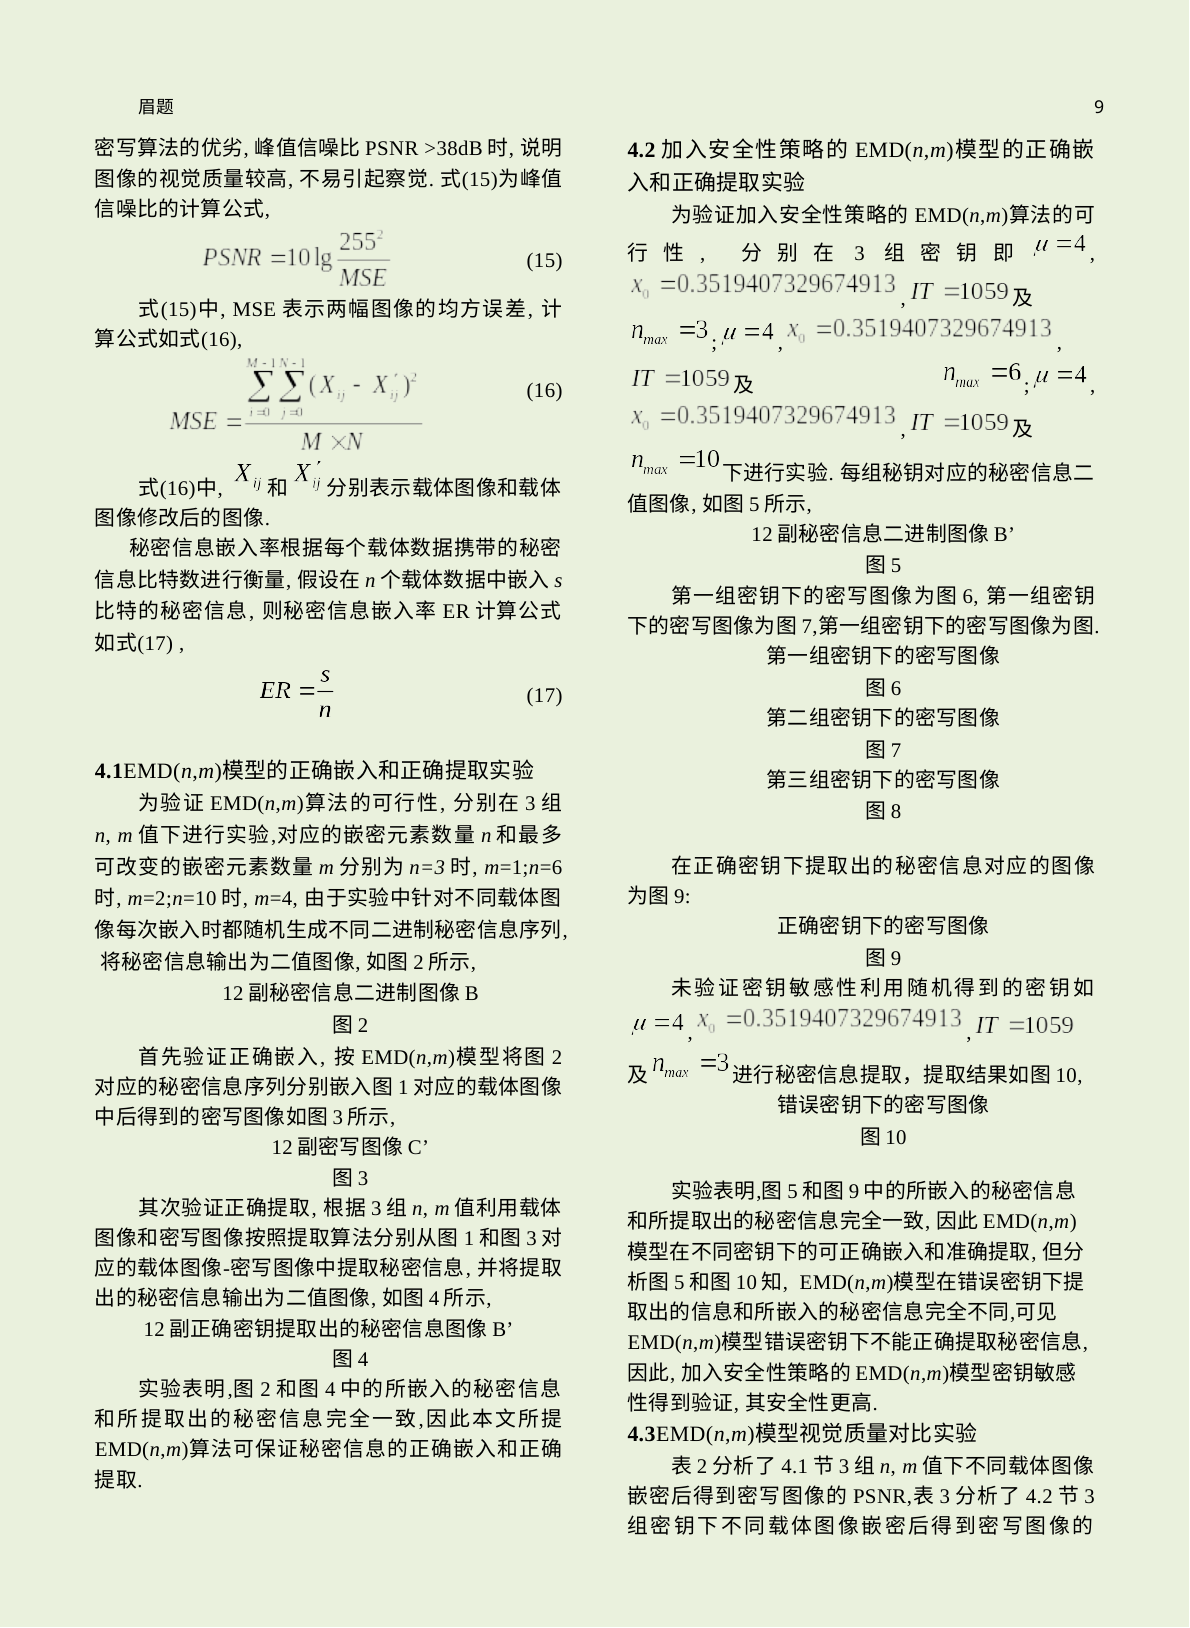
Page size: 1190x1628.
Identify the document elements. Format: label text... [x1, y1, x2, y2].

table_header [83, 658, 508, 723]
text 图6 [627, 671, 1095, 701]
text 12副正确密钥提取出的秘密信息图像B’ [94, 1312, 562, 1342]
text 为验证EMD(n,m)算法的可行性, 分别在3组n, m值下进行实验,对应的嵌密元素数量n和最多可改变的嵌密元素数量m分别为n=3时, m=1;n=6时, m=2;n=10时, m=4, 由于实验中针对不同载体图像每次嵌入时都随机生成不同二进制秘密信息序列, 将秘密信息输出为二值图像, 如图2所示, [94, 787, 562, 975]
text 第三组密钥下的密写图像 [627, 763, 1095, 793]
text 错误密钥下的密写图像 [627, 1088, 1095, 1119]
subtitle 4.1EMD(n,m)模型的正确嵌入和正确提取实验 [94, 753, 562, 785]
text 第一组密钥下的密写图像为图6, 第一组密钥下的密写图像为图7,第一组密钥下的密写图像为图. [627, 579, 1095, 639]
text 实验表明,图5和图9中的所嵌入的秘密信息和所提取出的秘密信息完全一致, 因此EMD(n,m)模型在不同密钥下的可正确嵌入和准确提取, 但分析图5和图10知, EMD(n,m)模型在错误密钥下提取出的信息和所嵌入的秘密信息完全不同,可见EMD(n,m)模型错误密钥下不能正确提取秘密信息, 因此, 加入安全性策略的EMD(n,m)模型密钥敏感性得到验证, 其安全性更高. [627, 1174, 1095, 1416]
text 图8 [627, 795, 1095, 825]
text 在正确密钥下提取出的秘密信息对应的图像为图9: [627, 849, 1095, 909]
text 其次验证正确提取, 根据3组n, m值利用载体图像和密写图像按照提取算法分别从图1和图3对应的载体图像-密写图像中提取秘密信息, 并将提取出的秘密信息输出为二值图像, 如图4所示, [94, 1191, 562, 1312]
text 图7 [627, 733, 1095, 763]
text 图9 [627, 941, 1095, 971]
text 首先验证正确嵌入, 按EMD(n,m)模型将图2对应的秘密信息序列分别嵌入图1对应的载体图像中后得到的密写图像如图3所示, [94, 1040, 562, 1131]
text 第一组密钥下的密写图像 [627, 639, 1095, 669]
text 图4 [94, 1342, 562, 1372]
text 秘密信息嵌入率根据每个载体数据携带的秘密信息比特数进行衡量, 假设在n个载体数据中嵌入s比特的秘密信息, 则秘密信息嵌入率ER计算公式如式(17) , [94, 531, 562, 657]
text 本文采用峰值信噪比和秘密信息嵌入率衡量密写算法的优劣, 峰值信噪比PSNR >38dB时, 说明图像的视觉质量较高, 不易引起察觉. 式(15)为峰值信噪比的计算公式, [94, 132, 562, 222]
table_header (16) [508, 353, 573, 456]
subtitle 4.2加入安全性策略的EMD(n,m)模型的正确嵌入和正确提取实验 [627, 132, 1095, 197]
text 12副密写图像C’ [94, 1131, 562, 1161]
text 正确密钥下的密写图像 [627, 909, 1095, 939]
text 式(16)中, 和分别表示载体图像和载体图像修改后的图像. [94, 456, 562, 531]
text 图5 [627, 549, 1095, 579]
text 12副秘密信息二进制图像B’ [627, 517, 1095, 547]
subtitle 4.3EMD(n,m)模型视觉质量对比实验 [627, 1416, 1095, 1448]
text 图3 [94, 1161, 562, 1191]
text 为验证加入安全性策略的EMD(n,m)算法的可行性, 分别在3组密钥即,,及;,,及;,,及下进行实验. 每组秘钥对应的秘密信息二值图像, 如图5所示, [627, 198, 1095, 517]
table_header [83, 353, 508, 456]
table_header (17) [508, 658, 573, 723]
table_header (15) [508, 222, 573, 292]
text 图10 [627, 1120, 1095, 1150]
text 表2分析了4.1节3组n, m值下不同载体图像嵌密后得到密写图像的PSNR,表3分析了4.2节3组密钥下不同载体图像嵌密后得到密写图像的PSNR. [627, 1449, 1095, 1540]
text 未验证密钥敏感性利用随机得到的密钥如,,及进行秘密信息提取，提取结果如图10, [627, 971, 1095, 1088]
text 实验表明,图2和图4中的所嵌入的秘密信息和所提取出的秘密信息完全一致,因此本文所提EMD(n,m)算法可保证秘密信息的正确嵌入和正确提取. [94, 1372, 562, 1493]
text 图2 [94, 1008, 562, 1038]
table_header [83, 222, 508, 292]
text 式(15)中, MSE表示两幅图像的均方误差, 计算公式如式(16), [94, 292, 562, 353]
text 12副秘密信息二进制图像B [94, 977, 562, 1007]
text 第二组密钥下的密写图像 [627, 701, 1095, 731]
